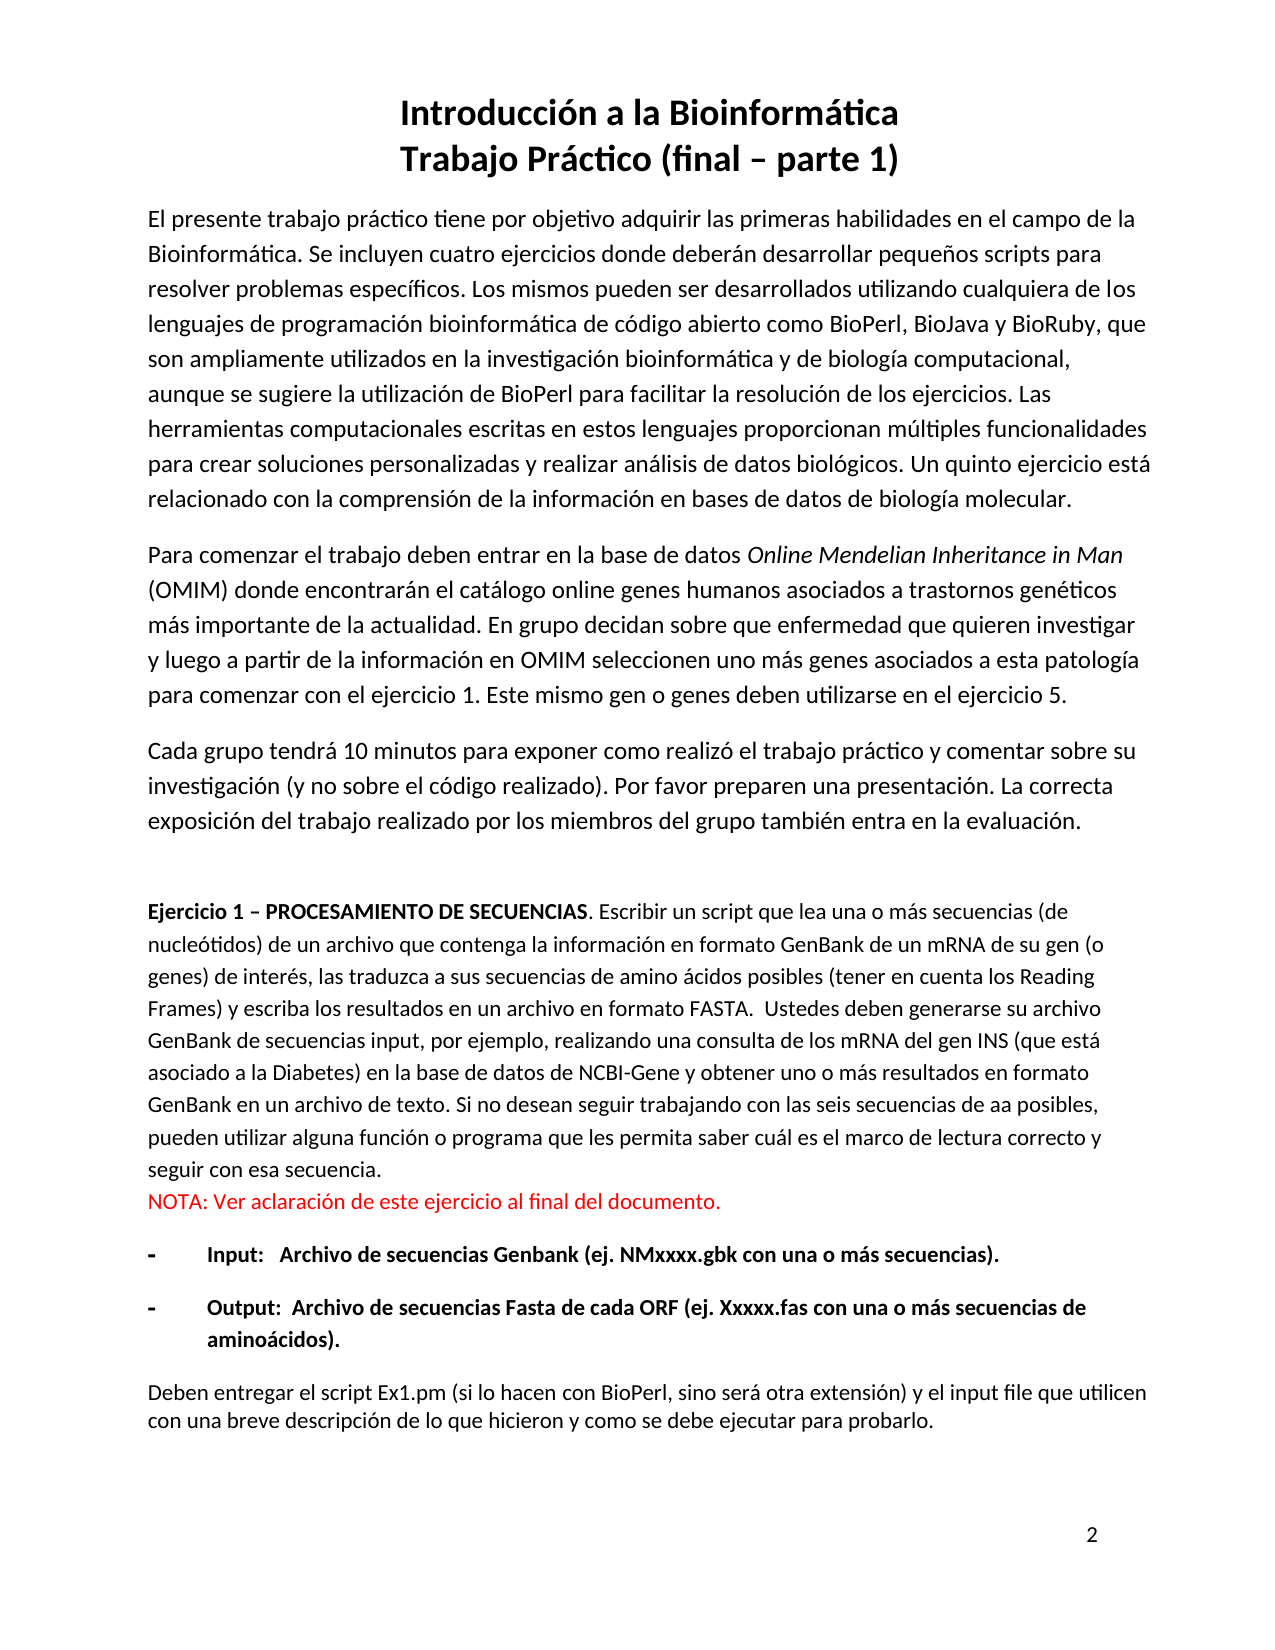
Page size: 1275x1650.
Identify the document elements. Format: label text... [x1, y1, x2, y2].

text El presente trabajo práctico tiene por objetivo adquirir las primeras habilidades en el campo de la Bioinformática. Se incluyen cuatro ejercicios donde deberán desarrollar pequeños scripts para resolver problemas específicos. Los mismos pueden ser desarrollados utilizando cualquiera de los lenguajes de programación bioinformática de código abierto como BioPerl, BioJava y BioRuby, que son ampliamente utilizados en la investigación bioinformática y de biología computacional, aunque se sugiere la utilización de BioPerl para facilitar la resolución de los ejercicios. Las herramientas computacionales escritas en estos lenguajes proporcionan múltiples funcionalidades para crear soluciones personalizadas y realizar análisis de datos biológicos. Un quinto ejercicio está relacionado con la comprensión de la información en bases de datos de biología molecular. [148, 204, 1152, 514]
text Ejercicio 1 – PROCESAMIENTO DE SECUENCIAS. Escribir un script que lea una o más secuencias (de nucleótidos) de un archivo que contenga la información en formato GenBank de un mRNA de su gen (o genes) de interés, las traduzca a sus secuencias de amino ácidos posibles (tener en cuenta los Reading Frames) y escriba los resultados en un archivo en formato FASTA. Ustedes deben generarse su archivo GenBank de secuencias input, por ejemplo, realizando una consulta de los mRNA del gen INS (que está asociado a la Diabetes) en la base de datos de NCBI-Gene y obtener uno o más resultados en formato GenBank en un archivo de texto. Si no desean seguir trabajando con las seis secuencias de aa posibles, pueden utilizar alguna función o programa que les permita saber cuál es el marco de lectura correcto y seguir con esa secuencia. [148, 897, 1152, 1183]
list Input: Archivo de secuencias Genbank (ej. NMxxxx.gbk con una o más secuencias). [148, 1240, 1152, 1268]
text Para comenzar el trabajo deben entrar en la base de datos Online Mendelian Inheritance in Man (OMIM) donde encontrarán el catálogo online genes humanos asociados a trastornos genéticos más importante de la actualidad. En grupo decidan sobre que enfermedad que quieren investigar y luego a partir de la información en OMIM seleccionen uno más genes asociados a esta patología para comenzar con el ejercicio 1. Este mismo gen o genes deben utilizarse en el ejercicio 5. [148, 539, 1152, 710]
list Output: Archivo de secuencias Fasta de cada ORF (ej. Xxxxx.fas con una o más secuencias de aminoácidos). [148, 1293, 1152, 1353]
text Cada grupo tendrá 10 minutos para exponer como realizó el trabajo práctico y comentar sobre su investigación (y no sobre el código realizado). Por favor preparen una presentación. La correcta exposición del trabajo realizado por los miembros del grupo también entra en la evaluación. [148, 735, 1152, 836]
text Trabajo Práctico (final – parte 1) [148, 134, 1152, 180]
text NOTA: Ver aclaración de este ejercicio al final del documento. [148, 1187, 1152, 1215]
text Deben entregar el script Ex1.pm (si lo hacen con BioPerl, sino será otra extensión) y el input file que utilicen con una breve descripción de lo que hicieron y como se debe ejecutar para probarlo. [148, 1378, 1152, 1434]
text Introducción a la Bioinformática [148, 89, 1152, 134]
